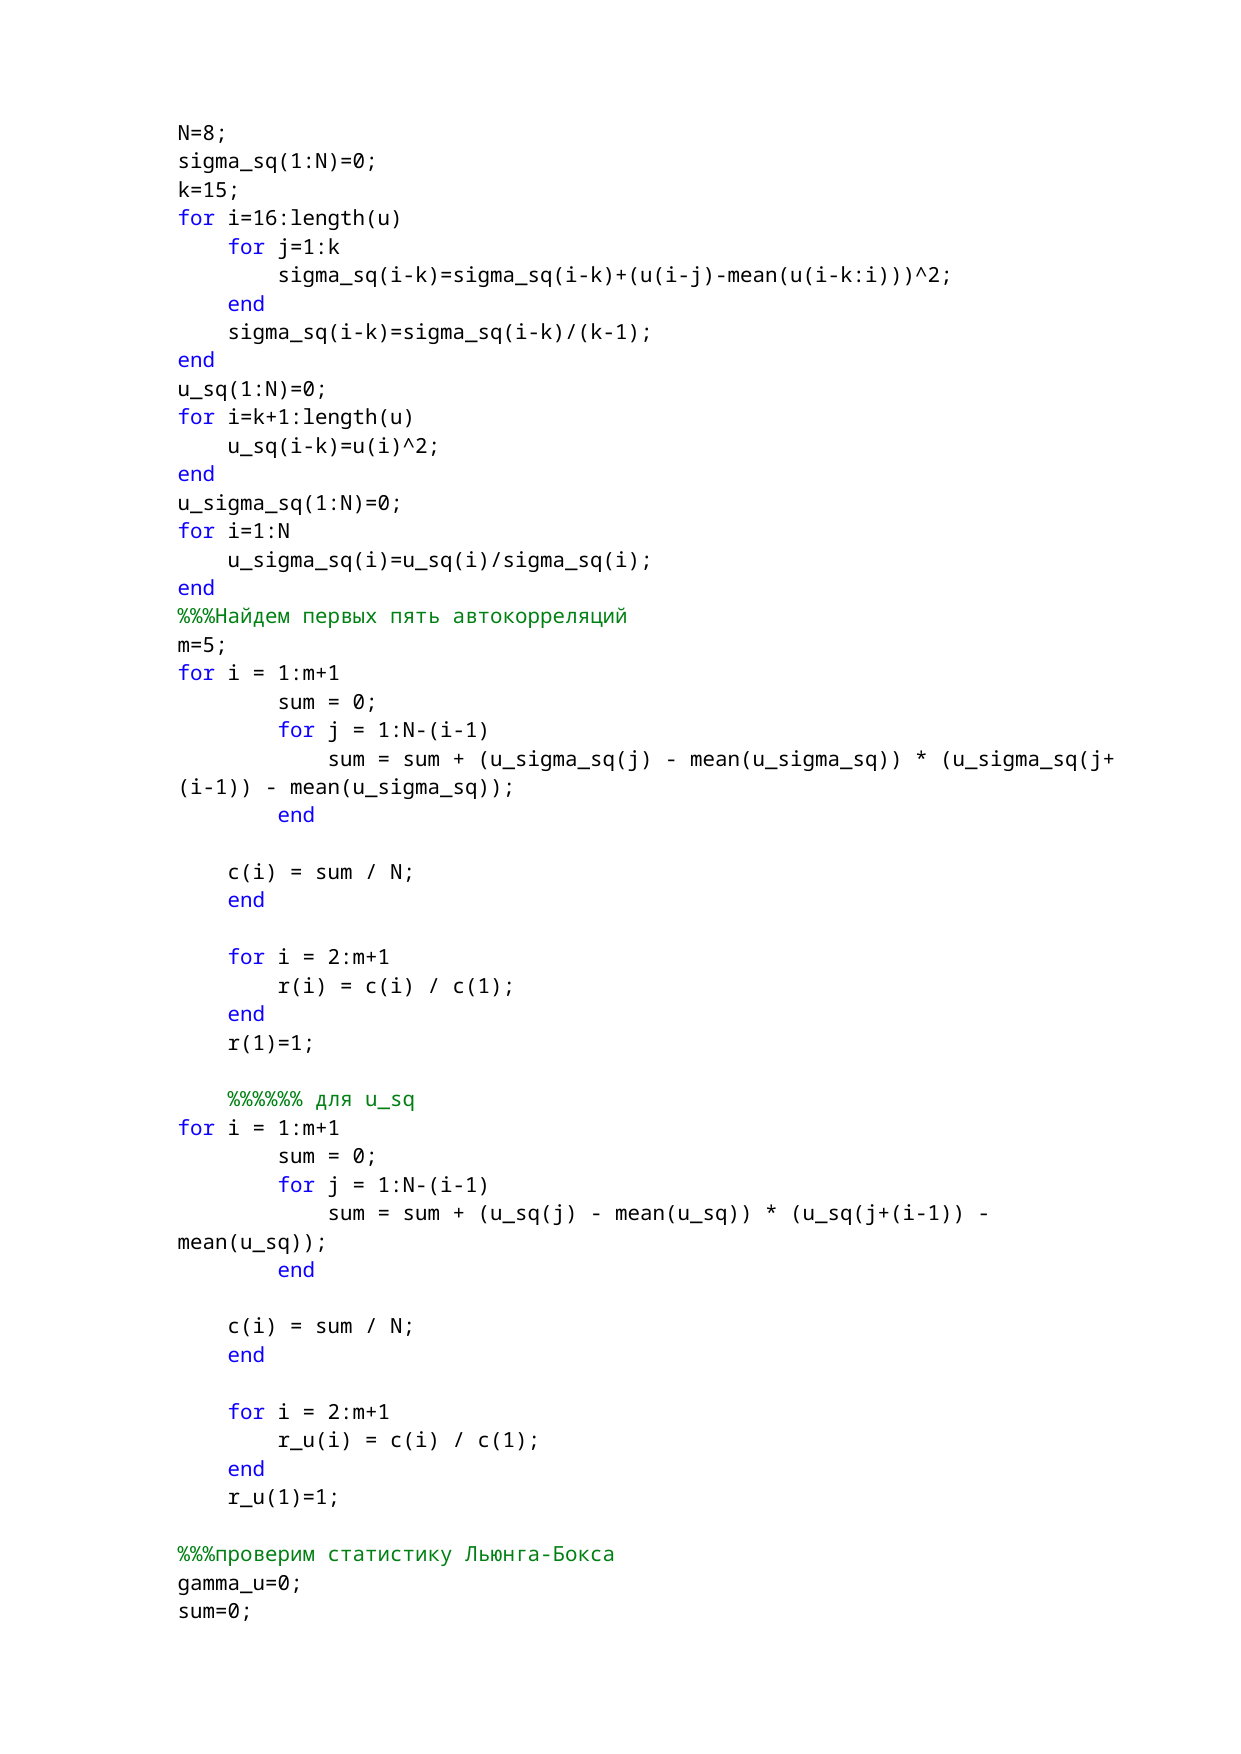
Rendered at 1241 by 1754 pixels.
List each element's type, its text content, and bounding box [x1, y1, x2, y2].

text N=8; [177, 118, 1152, 147]
text for i=k+1:length(u) [177, 402, 1152, 431]
text for i = 1:m+1 [177, 1113, 1152, 1141]
text for i = 1:m+1 [177, 658, 1152, 687]
text u_sq(i-k)=u(i)^2; [177, 431, 1152, 459]
text end [177, 886, 1152, 914]
text end [177, 459, 1152, 488]
text sum = 0; [177, 1141, 1152, 1170]
text sum = sum + (u_sigma_sq(j) - mean(u_sigma_sq)) * (u_sigma_sq(j+(i-1)) - mean(u_sigma_sq)); [177, 744, 1152, 801]
text end [177, 573, 1152, 602]
text r_u(i) = c(i) / c(1); [177, 1425, 1152, 1454]
text end [177, 1255, 1152, 1284]
text %%%проверим статистику Льюнга-Бокса [177, 1539, 1152, 1568]
text %%%Найдем первых пять автокорреляций [177, 602, 1152, 630]
text sum=0; [177, 1596, 1152, 1624]
text for i=1:N [177, 516, 1152, 545]
text u_sigma_sq(i)=u_sq(i)/sigma_sq(i); [177, 545, 1152, 573]
text sum = sum + (u_sq(j) - mean(u_sq)) * (u_sq(j+(i-1)) - mean(u_sq)); [177, 1198, 1152, 1255]
text u_sq(1:N)=0; [177, 374, 1152, 402]
text %%%%%% для u_sq [177, 1084, 1152, 1113]
text u_sigma_sq(1:N)=0; [177, 488, 1152, 516]
text end [177, 1340, 1152, 1368]
text r_u(1)=1; [177, 1482, 1152, 1511]
text for i=16:length(u) [177, 203, 1152, 232]
text end [177, 801, 1152, 829]
text c(i) = sum / N; [177, 857, 1152, 886]
text sum = 0; [177, 687, 1152, 715]
text for j=1:k [177, 232, 1152, 260]
text c(i) = sum / N; [177, 1312, 1152, 1340]
text sigma_sq(i-k)=sigma_sq(i-k)+(u(i-j)-mean(u(i-k:i)))^2; [177, 260, 1152, 289]
text end [177, 999, 1152, 1028]
text k=15; [177, 175, 1152, 203]
text for i = 2:m+1 [177, 942, 1152, 971]
text gamma_u=0; [177, 1568, 1152, 1596]
text sigma_sq(1:N)=0; [177, 147, 1152, 175]
text r(i) = c(i) / c(1); [177, 971, 1152, 999]
text for i = 2:m+1 [177, 1397, 1152, 1425]
text end [177, 289, 1152, 317]
text r(1)=1; [177, 1028, 1152, 1056]
text end [177, 1454, 1152, 1482]
text for j = 1:N-(i-1) [177, 715, 1152, 744]
text sigma_sq(i-k)=sigma_sq(i-k)/(k-1); [177, 317, 1152, 346]
text for j = 1:N-(i-1) [177, 1170, 1152, 1198]
text m=5; [177, 630, 1152, 658]
text end [177, 346, 1152, 374]
